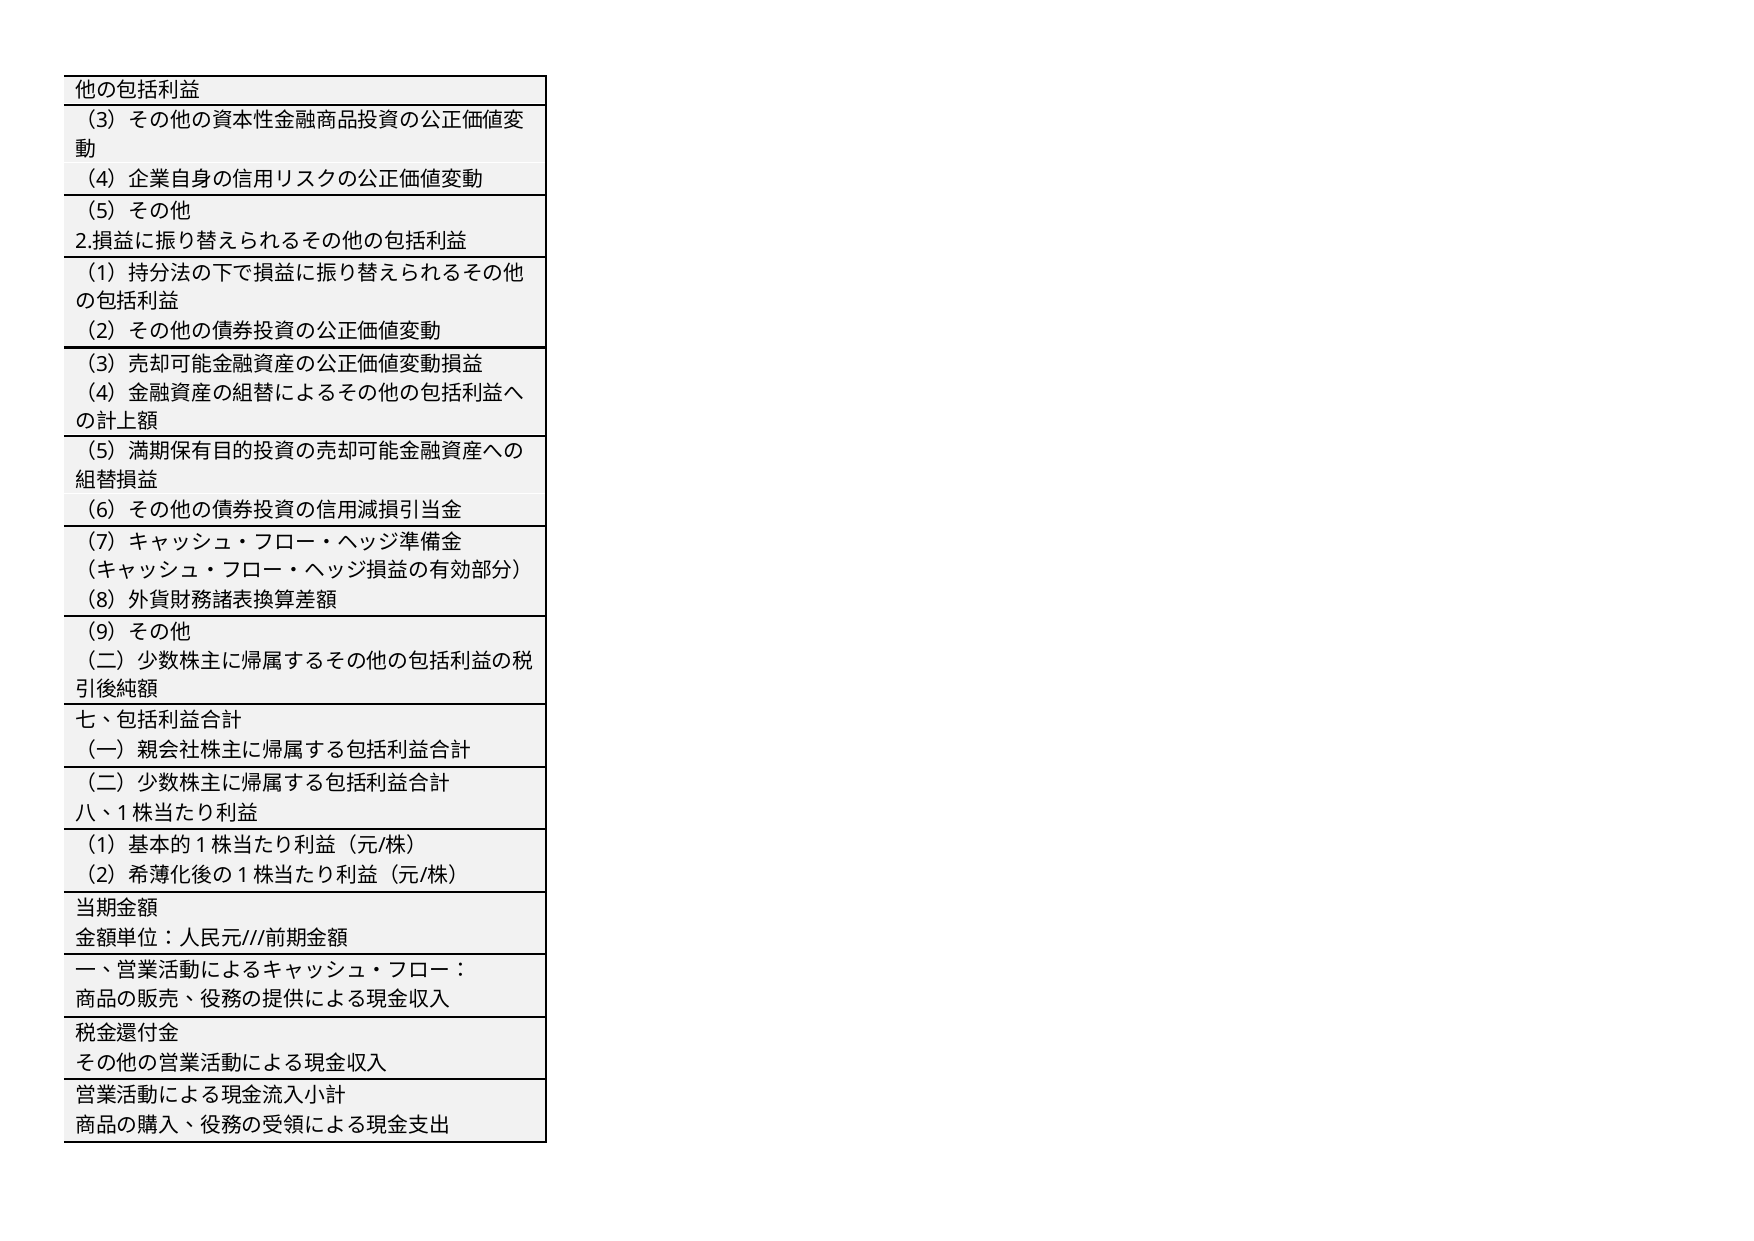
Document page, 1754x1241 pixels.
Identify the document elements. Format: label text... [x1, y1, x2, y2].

table_cell （2）希薄化後の1株当たり利益（元/株） [64, 859, 545, 891]
table_cell （2）その他の債券投資の公正価値変動 [64, 315, 545, 346]
table_cell 当期金額 [64, 893, 545, 922]
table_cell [64, 77, 545, 103]
table_cell 商品の購入、役務の受領による現金支出 [64, 1109, 545, 1141]
table_cell その他の営業活動による現金収入 [64, 1047, 545, 1078]
table_cell （5）その他 [64, 196, 545, 225]
table_cell 営業活動による現金流入小計 [64, 1080, 545, 1109]
table_cell （二）少数株主に帰属する包括利益合計 [64, 768, 545, 797]
table_cell （6）その他の債券投資の信用減損引当金 [64, 494, 545, 525]
table_cell （1）持分法の下で損益に振り替えられるその他の包括利益 [64, 258, 545, 315]
table_cell （3）売却可能金融資産の公正価値変動損益 [64, 349, 545, 378]
table_cell （5）満期保有目的投資の売却可能金融資産への組替損益 [64, 437, 545, 493]
table_cell 金額単位：人民元///前期金額 [64, 922, 545, 953]
table_cell （3）その他の資本性金融商品投資の公正価値変動 [64, 106, 545, 162]
table_cell （二）少数株主に帰属するその他の包括利益の税引後純額 [64, 646, 545, 703]
table_cell 商品の販売、役務の提供による現金収入 [64, 984, 545, 1016]
table_cell （4）企業自身の信用リスクの公正価値変動 [64, 163, 545, 194]
table_cell （9）その他 [64, 617, 545, 646]
table_cell 税金還付金 [64, 1018, 545, 1047]
table_cell 七、包括利益合計 [64, 705, 545, 734]
table_cell 2.損益に振り替えられるその他の包括利益 [64, 225, 545, 256]
table_cell 八、1株当たり利益 [64, 797, 545, 828]
table_cell （7）キャッシュ・フロー・ヘッジ準備金（キャッシュ・フロー・ヘッジ損益の有効部分） [64, 527, 545, 584]
table_cell （4）金融資産の組替によるその他の包括利益への計上額 [64, 378, 545, 434]
table_cell 一、営業活動によるキャッシュ・フロー： [64, 955, 545, 984]
table_cell （一）親会社株主に帰属する包括利益合計 [64, 734, 545, 766]
table_cell （8）外貨財務諸表換算差額 [64, 584, 545, 615]
table_cell （1）基本的1株当たり利益（元/株） [64, 830, 545, 859]
